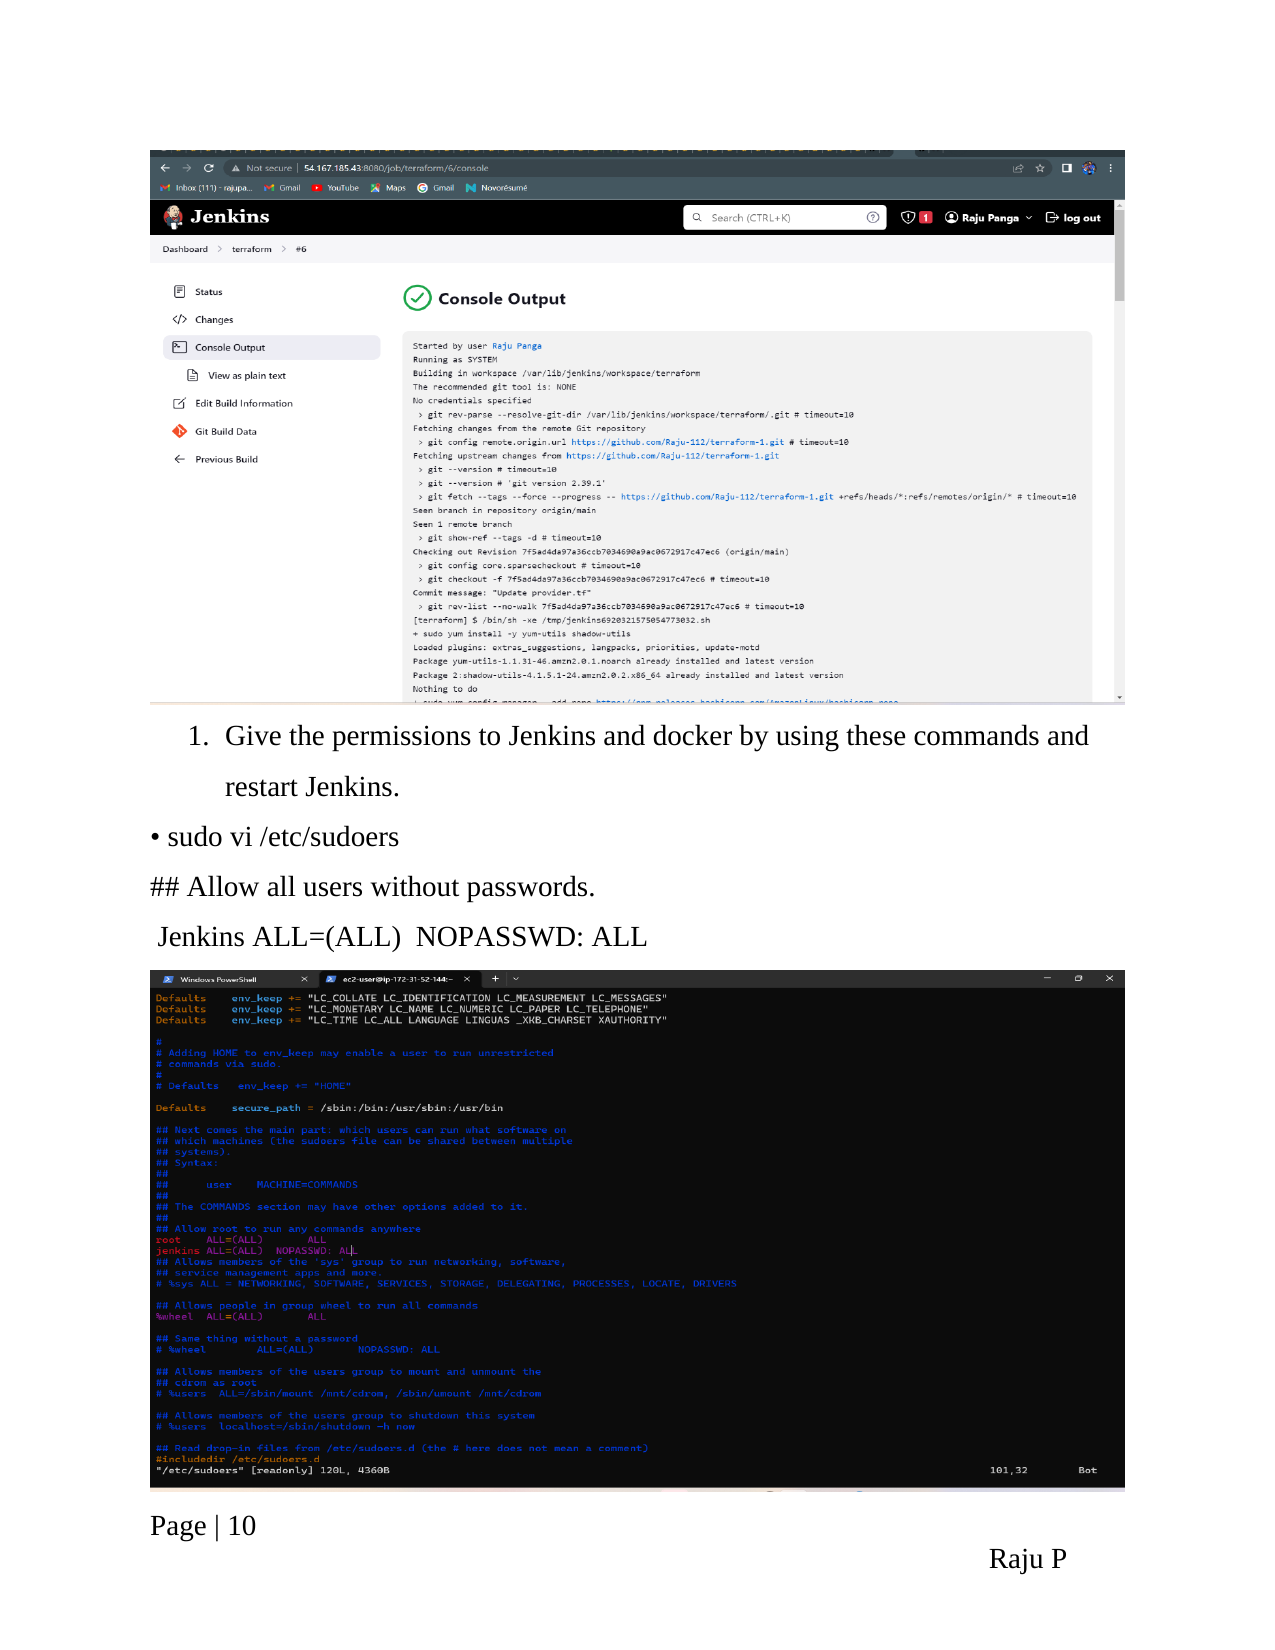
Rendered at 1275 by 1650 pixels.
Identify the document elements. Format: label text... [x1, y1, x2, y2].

list • sudo vi /etc/sudoers [150, 819, 1125, 852]
picture [150, 970, 1125, 1492]
list Jenkins ALL=(ALL) NOPASSWD: ALL [150, 919, 1125, 953]
list Give the permissions to Jenkins and docker by using these commands and restart Jenkins. [187, 718, 1125, 802]
list ## Allow all users without passwords. [150, 869, 1125, 903]
picture [150, 150, 1125, 705]
